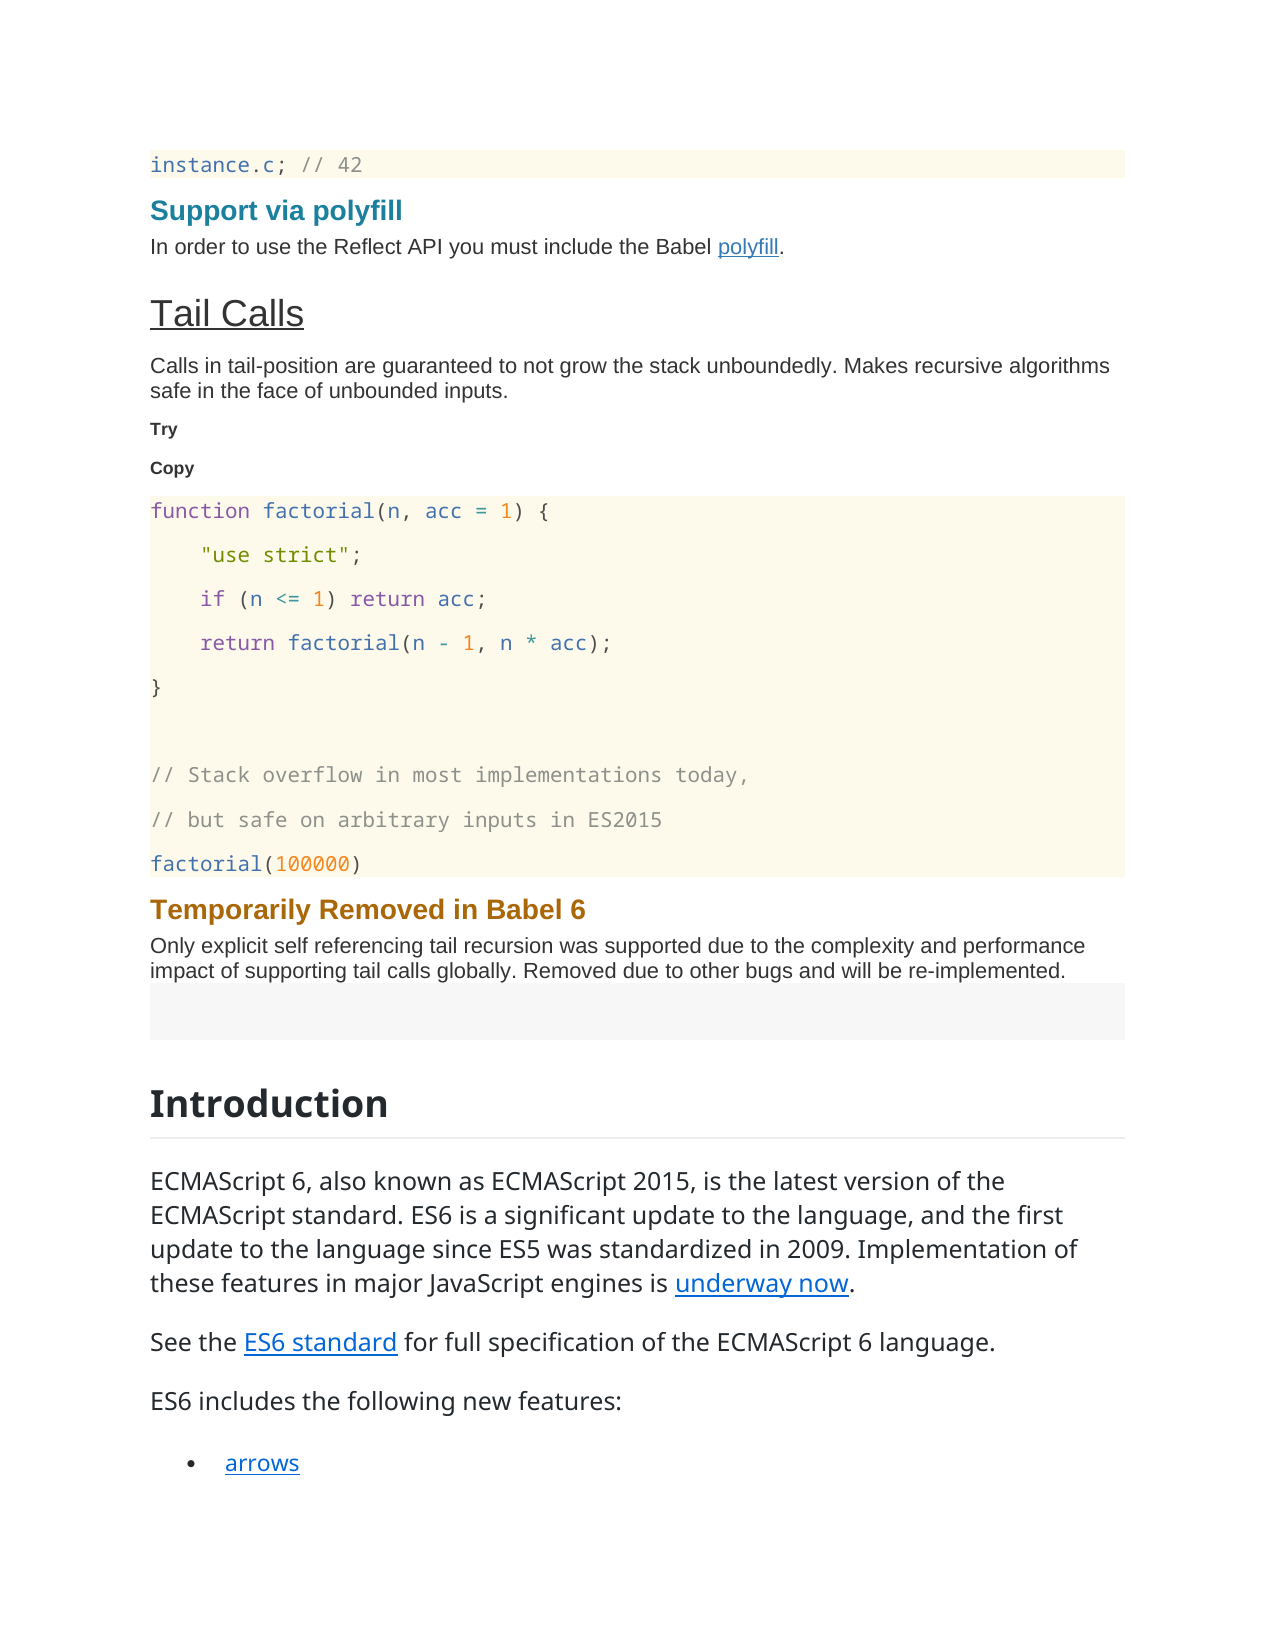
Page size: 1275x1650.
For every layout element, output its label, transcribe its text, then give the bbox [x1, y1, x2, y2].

text In order to use the Reflect API you must include the Babel polyfill. [150, 234, 1125, 259]
text // but safe on arbitrary inputs in ES2015 [150, 805, 1125, 833]
text ES6 includes the following new features: [150, 1384, 1125, 1418]
subtitle Introduction [150, 1078, 1125, 1137]
text } [150, 672, 1125, 701]
text Calls in tail-position are guaranteed to not grow the stack unboundedly. Makes recursive algorithms safe in the face of unbounded inputs. [150, 353, 1125, 403]
list arrows [187, 1447, 1125, 1478]
text if (n <= 1) return acc; [150, 584, 1125, 613]
text function factorial(n, acc = 1) { [150, 496, 1125, 525]
text instance.c; // 42 [150, 150, 1125, 178]
text // Stack overflow in most implementations today, [150, 761, 1125, 789]
text Only explicit self referencing tail recursion was supported due to the complexity and performance impact of supporting tail calls globally. Removed due to other bugs and will be re-implemented. [150, 933, 1125, 983]
text See the ES6 standard for full specification of the ECMAScript 6 language. [150, 1325, 1125, 1359]
text ECMAScript 6, also known as ECMAScript 2015, is the latest version of the ECMAScript standard. ES6 is a significant update to the language, and the first update to the language since ES5 was standardized in 2009. Implementation of these features in major JavaScript engines is underway now. [150, 1164, 1125, 1300]
text factorial(100000) [150, 849, 1125, 877]
text Copy [150, 458, 1125, 478]
subtitle Tail Calls [150, 291, 1125, 334]
text "use strict"; [150, 540, 1125, 569]
text return factorial(n - 1, n * acc); [150, 628, 1125, 657]
text Try [150, 419, 1125, 439]
subtitle Temporarily Removed in Babel 6 [150, 893, 1125, 925]
subtitle Support via polyfill [150, 194, 1125, 226]
